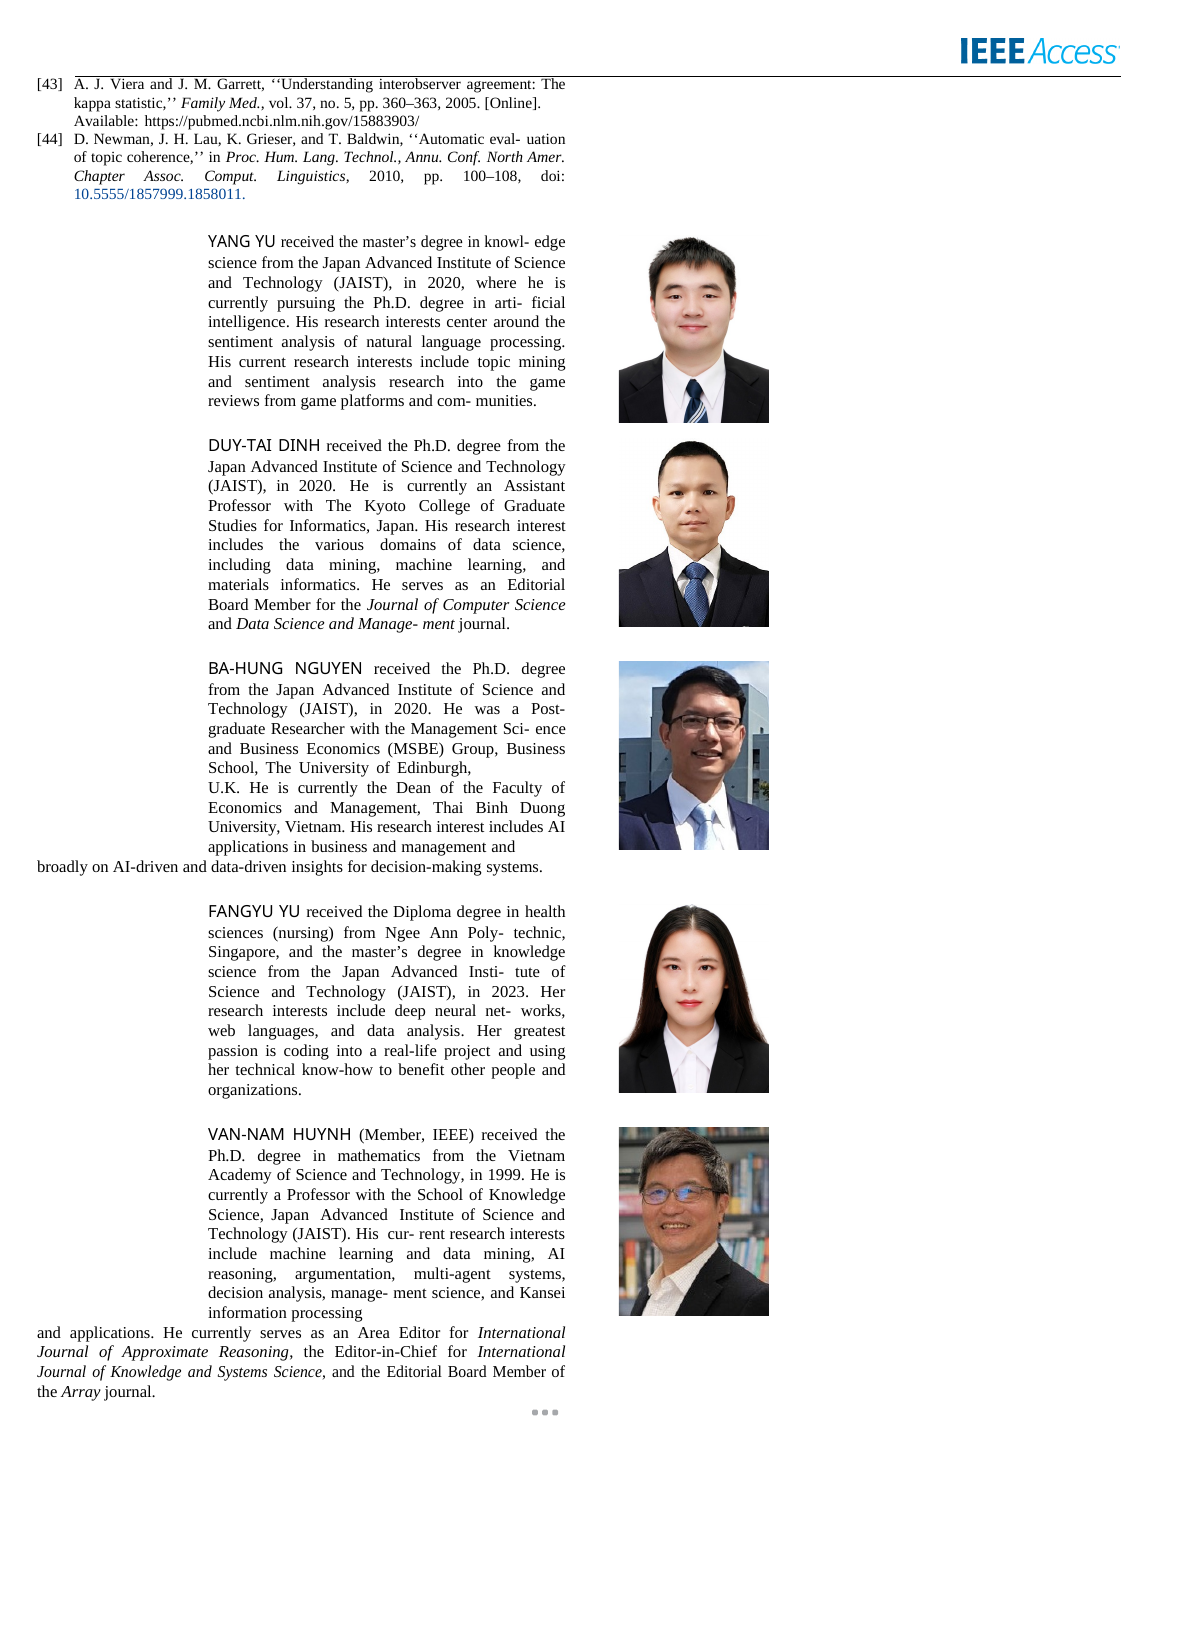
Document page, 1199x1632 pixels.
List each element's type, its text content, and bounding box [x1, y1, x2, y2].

text Available: https://pubmed.ncbi.nlm.nih.gov/15883903/ [73, 112, 577, 129]
text and applications. He currently serves as an Area Editor for International Journal of Approximate Reasoning, the Editor-in-Chief for International Journal of Knowledge and Systems Science, and the Editorial Board Member of the Array journal. [37, 1322, 566, 1401]
picture [1064, 48, 1077, 64]
picture [1031, 56, 1043, 64]
picture [618, 904, 769, 1093]
picture [1037, 44, 1042, 53]
text U.K. He is currently the Dean of the Faculty of Economics and Management, Thai Binh Duong University, Vietnam. His research interest includes AI applications in business and management and [208, 778, 566, 856]
picture [1051, 48, 1063, 64]
picture [961, 38, 1039, 64]
text DUY-TAI DINH received the Ph.D. degree from the Japan Advanced Institute of Science and Technology (JAIST), in 2020. He is currently an Assistant Professor with The Kyoto College of Graduate Studies for Informatics, Japan. His research interest includes the various domains of data science, including data mining, machine learning, and materials informatics. He serves as an Editorial Board Member for the Journal of Computer Science and Data Science and Manage- ment journal. [208, 433, 566, 633]
list A. J. Viera and J. M. Garrett, ‘‘Understanding interobserver agreement: The kappa statistic,’’ Family Med., vol. 37, no. 5, pp. 360–363, 2005. [Online]. [37, 75, 565, 111]
picture [1078, 52, 1099, 64]
text FANGYU YU received the Diploma degree in health sciences (nursing) from Ngee Ann Poly- technic, Singapore, and the master’s degree in knowledge science from the Japan Advanced Insti- tute of Science and Technology (JAIST), in 2023. Her research interests include deep neural net- works, web languages, and data analysis. Her greatest passion is coding into a real-life project and using her technical know-how to benefit other people and organizations. [208, 899, 566, 1099]
text VAN-NAM HUYNH (Member, IEEE) received the Ph.D. degree in mathematics from the Vietnam Academy of Science and Technology, in 1999. He is currently a Professor with the School of Knowledge Science, Japan Advanced Institute of Science and Technology (JAIST). His cur- rent research interests include machine learning and data mining, AI reasoning, argumentation, multi-agent systems, decision analysis, manage- ment science, and Kansei information processing [208, 1122, 566, 1322]
list D. Newman, J. H. Lau, K. Grieser, and T. Baldwin, ‘‘Automatic eval- uation of topic coherence,’’ in Proc. Hum. Lang. Technol., Annu. Conf. North Amer. Chapter Assoc. Comput. Linguistics, 2010, pp. 100–108, doi: 10.5555/1857999.1858011. [37, 129, 565, 203]
text broadly on AI-driven and data-driven insights for decision-making systems. [37, 857, 577, 876]
picture [618, 438, 769, 627]
text BA-HUNG NGUYEN received the Ph.D. degree from the Japan Advanced Institute of Science and Technology (JAIST), in 2020. He was a Post- graduate Researcher with the Management Sci- ence and Business Economics (MSBE) Group, Business School, The University of Edinburgh, [208, 656, 566, 777]
picture [618, 1127, 769, 1316]
picture [618, 235, 769, 423]
picture [618, 661, 769, 850]
text YANG YU received the master’s degree in knowl- edge science from the Japan Advanced Institute of Science and Technology (JAIST), in 2020, where he is currently pursuing the Ph.D. degree in arti- ficial intelligence. His research interests center around the sentiment analysis of natural language processing. His current research interests include topic mining and sentiment analysis research into the game reviews from game platforms and com- munities. [208, 230, 566, 410]
picture [1044, 38, 1120, 64]
